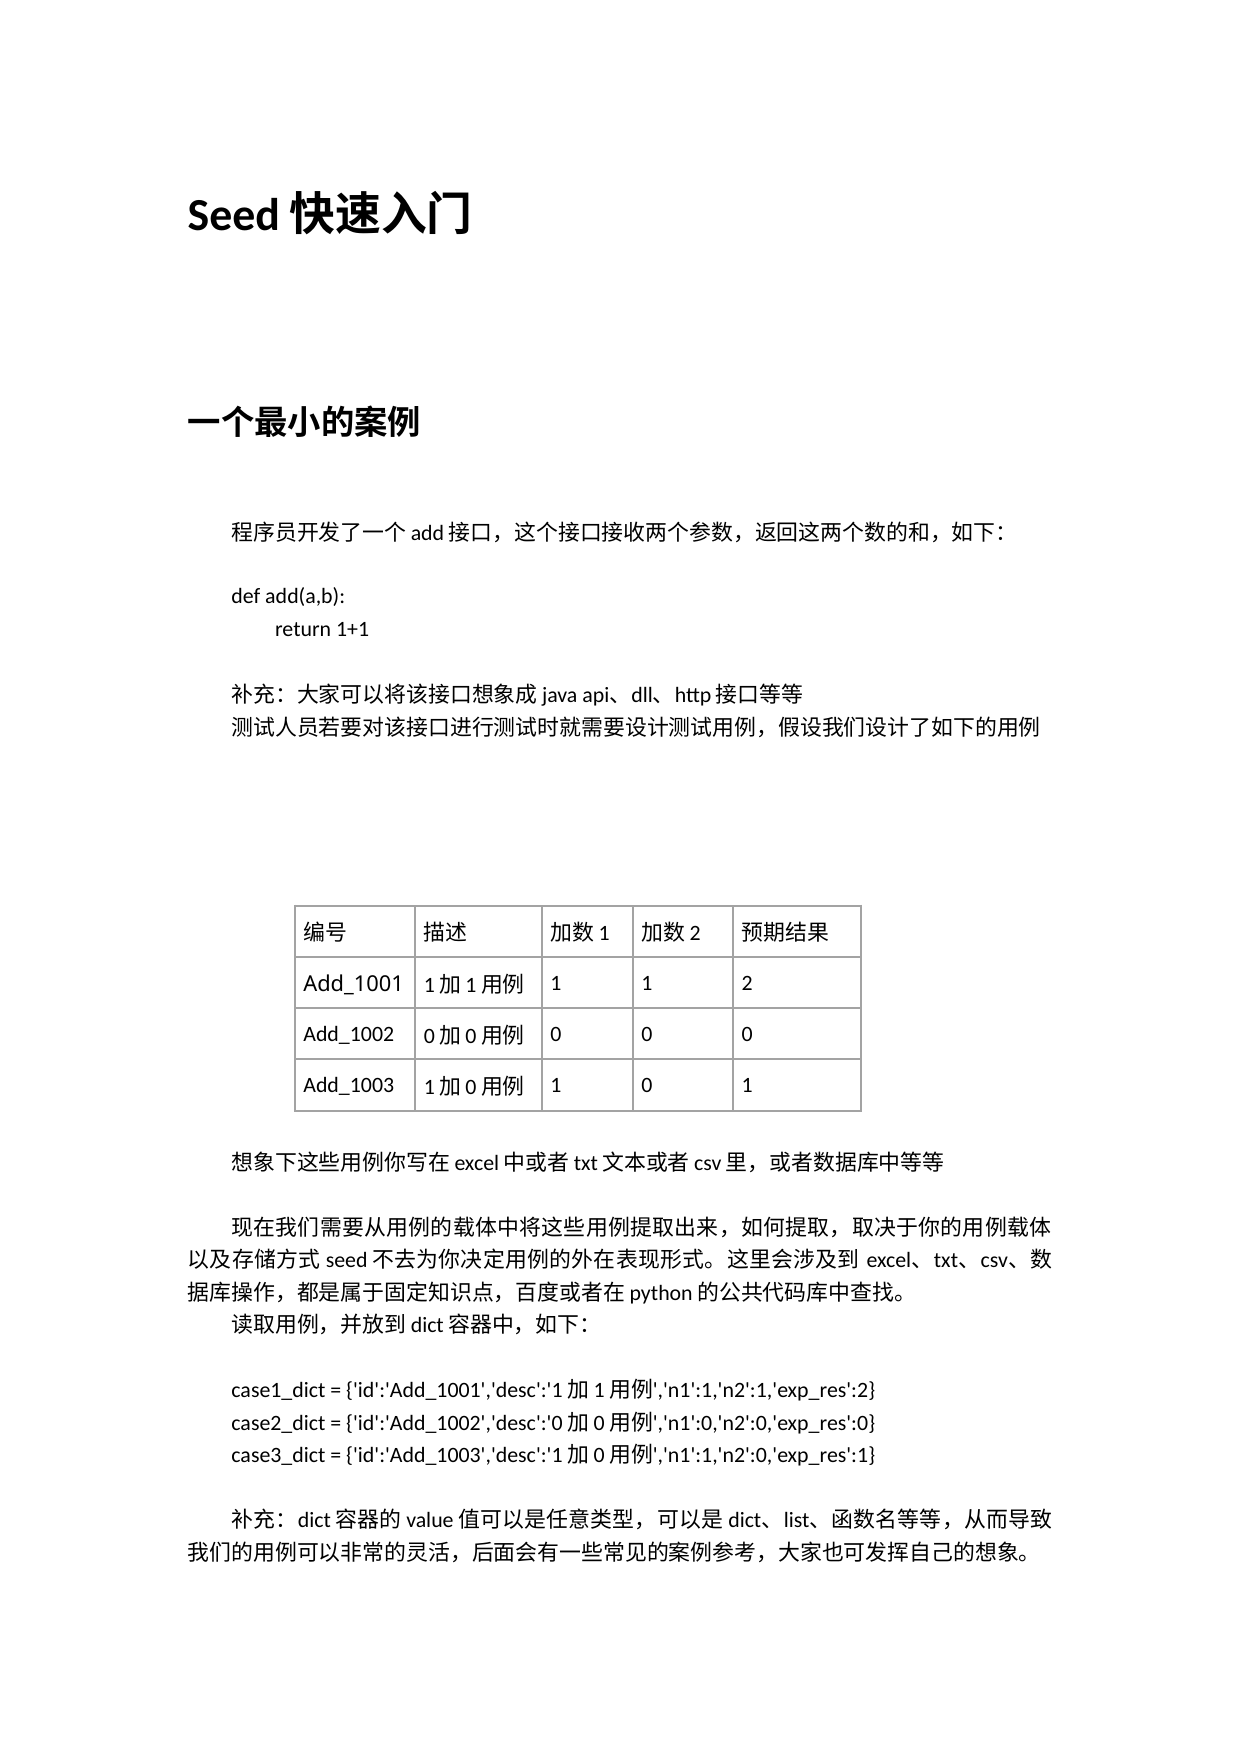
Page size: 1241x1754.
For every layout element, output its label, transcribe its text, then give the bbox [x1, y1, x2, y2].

subtitle 一个最小的案例 [187, 387, 1053, 452]
table_cell 1 [634, 958, 732, 1007]
table_cell 1 [543, 1060, 632, 1109]
table_cell Add_1001 [296, 958, 414, 1007]
table_cell 2 [734, 958, 860, 1007]
table_cell Add_1003 [296, 1060, 414, 1109]
table_header 加数1 [543, 907, 632, 956]
table_header 编号 [296, 907, 414, 956]
table_cell 0 [543, 1009, 632, 1058]
text 程序员开发了一个add接口，这个接口接收两个参数，返回这两个数的和，如下： [187, 514, 1053, 547]
table_cell 1 [734, 1060, 860, 1109]
table_cell 0 [634, 1060, 732, 1109]
text def add(a,b): [231, 579, 1053, 612]
text 想象下这些用例你写在excel中或者txt文本或者csv里，或者数据库中等等 [187, 1144, 1053, 1177]
table_cell 1 [543, 958, 632, 1007]
text case1_dict = {'id':'Add_1001','desc':'1加1用例','n1':1,'n2':1,'exp_res':2} [187, 1372, 1053, 1404]
table_cell 1加1用例 [416, 958, 541, 1007]
subtitle Seed快速入门 [187, 162, 1053, 259]
text 现在我们需要从用例的载体中将这些用例提取出来，如何提取，取决于你的用例载体以及存储方式seed不去为你决定用例的外在表现形式。这里会涉及到excel、txt、csv、数据库操作，都是属于固定知识点，百度或者在python的公共代码库中查找。 [187, 1209, 1053, 1307]
table_cell 1加0用例 [416, 1060, 541, 1109]
text case2_dict = {'id':'Add_1002','desc':'0加0用例','n1':0,'n2':0,'exp_res':0} [187, 1404, 1053, 1437]
text 补充：大家可以将该接口想象成java api、dll、http接口等等 [187, 677, 1053, 709]
table_cell Add_1002 [296, 1009, 414, 1058]
text 读取用例，并放到dict容器中，如下： [187, 1307, 1053, 1339]
table_header 描述 [416, 907, 541, 956]
table_cell 0加0用例 [416, 1009, 541, 1058]
text 测试人员若要对该接口进行测试时就需要设计测试用例，假设我们设计了如下的用例 [187, 709, 1053, 742]
text 补充：dict容器的value值可以是任意类型，可以是dict、list、函数名等等，从而导致我们的用例可以非常的灵活，后面会有一些常见的案例参考，大家也可发挥自己的想象。 [187, 1502, 1053, 1567]
text return 1+1 [231, 612, 1053, 644]
table_cell 0 [634, 1009, 732, 1058]
table_cell 0 [734, 1009, 860, 1058]
text case3_dict = {'id':'Add_1003','desc':'1加0用例','n1':1,'n2':0,'exp_res':1} [187, 1437, 1053, 1469]
table_header 预期结果 [734, 907, 860, 956]
table_header 加数2 [634, 907, 732, 956]
